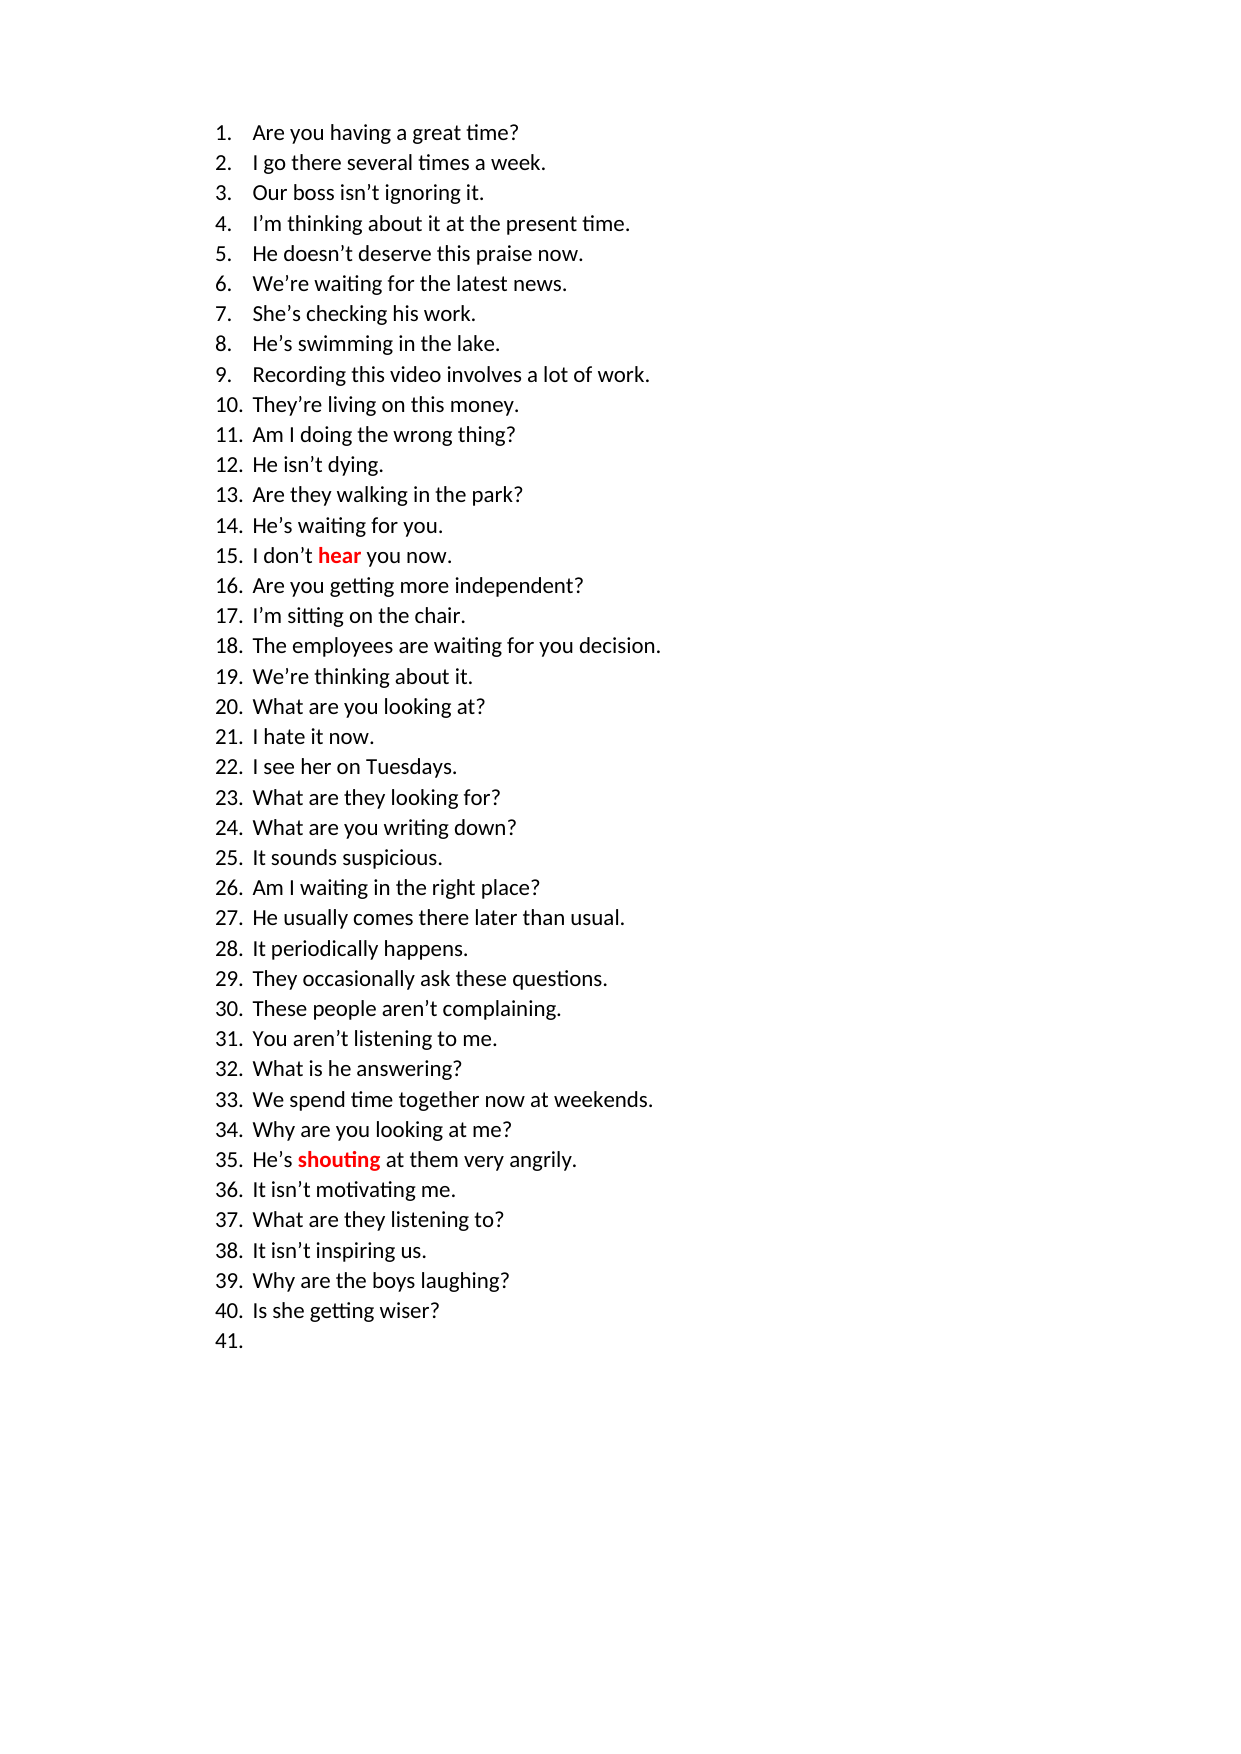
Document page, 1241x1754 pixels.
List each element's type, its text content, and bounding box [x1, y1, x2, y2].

list I’m thinking about it at the present time. [215, 209, 1152, 237]
list It sounds suspicious. [215, 843, 1152, 871]
list Our boss isn’t ignoring it. [215, 178, 1152, 207]
list I’m sitting on the chair. [215, 601, 1152, 629]
list He’s shouting at them very angrily. [215, 1145, 1152, 1173]
list I see her on Tuesdays. [215, 752, 1152, 781]
list We spend time together now at weekends. [215, 1085, 1152, 1113]
list Why are the boys laughing? [215, 1266, 1152, 1294]
list I go there several times a week. [215, 148, 1152, 176]
list I don’t hear you now. [215, 541, 1152, 569]
list Are they walking in the park? [215, 481, 1152, 509]
list Recording this video involves a lot of work. [215, 360, 1152, 388]
list They’re living on this money. [215, 390, 1152, 418]
list Is she getting wiser? [215, 1296, 1152, 1324]
list These people aren’t complaining. [215, 994, 1152, 1022]
list Am I doing the wrong thing? [215, 420, 1152, 448]
list It periodically happens. [215, 934, 1152, 962]
list We’re waiting for the latest news. [215, 269, 1152, 297]
list It isn’t inspiring us. [215, 1236, 1152, 1264]
list Why are you looking at me? [215, 1115, 1152, 1143]
list He’s swimming in the lake. [215, 329, 1152, 358]
list What are they looking for? [215, 783, 1152, 811]
list He usually comes there later than usual. [215, 903, 1152, 932]
list It isn’t motivating me. [215, 1175, 1152, 1203]
list He’s waiting for you. [215, 511, 1152, 539]
list Are you having a great time? [215, 118, 1152, 146]
list Am I waiting in the right place? [215, 873, 1152, 901]
list The employees are waiting for you decision. [215, 632, 1152, 660]
list What are they listening to? [215, 1206, 1152, 1234]
list What are you looking at? [215, 692, 1152, 720]
list What are you writing down? [215, 813, 1152, 841]
list I hate it now. [215, 722, 1152, 750]
list We’re thinking about it. [215, 662, 1152, 690]
list Are you getting more independent? [215, 571, 1152, 599]
list He doesn’t deserve this praise now. [215, 239, 1152, 267]
list They occasionally ask these questions. [215, 964, 1152, 992]
list She’s checking his work. [215, 299, 1152, 327]
list He isn’t dying. [215, 450, 1152, 478]
list You aren’t listening to me. [215, 1024, 1152, 1052]
list What is he answering? [215, 1054, 1152, 1083]
